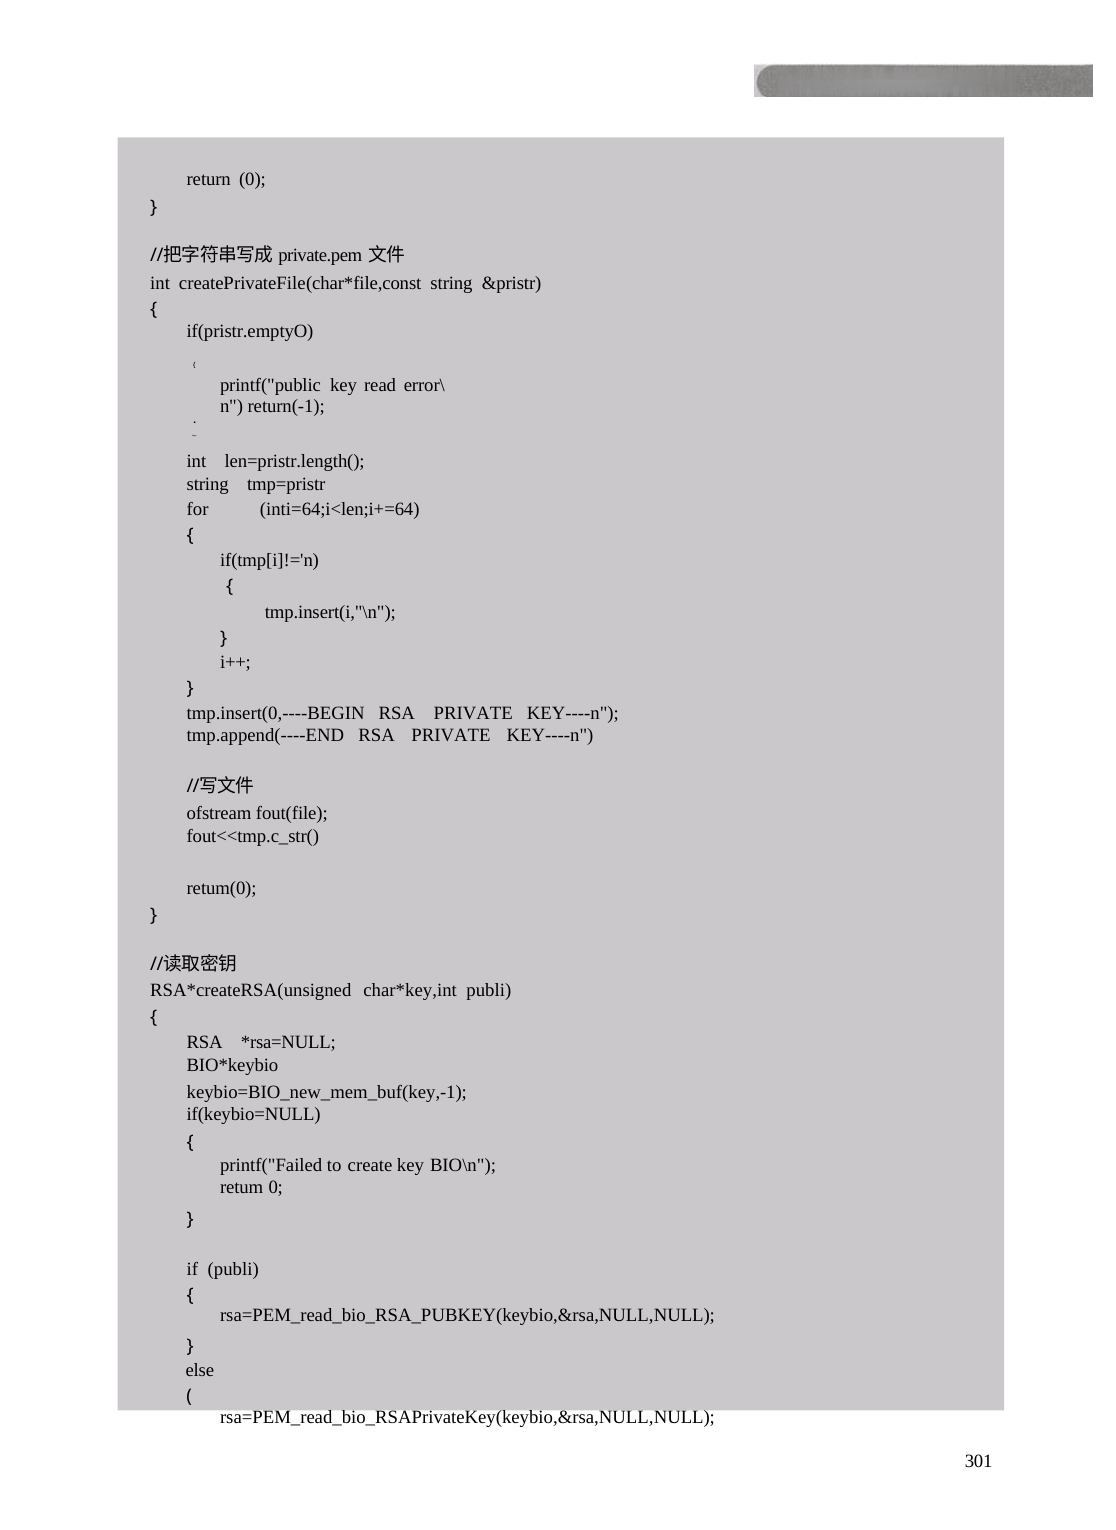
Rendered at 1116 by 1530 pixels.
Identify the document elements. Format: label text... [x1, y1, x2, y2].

text RSA *rsa=NULL; BIO*keybio [186, 1031, 336, 1075]
text { [186, 1130, 1093, 1153]
text RSA*createRSA(unsigned char*key,int publi) { [150, 979, 511, 1028]
text //把字符串写成 private.pem 文件 [150, 244, 1093, 266]
text if(pristr.emptyO) [186, 323, 1093, 341]
text return (0); } [150, 168, 266, 219]
text int createPrivateFile(char*file,const string &pristr) { [150, 272, 542, 321]
text rsa=PEM_read_bio_RSAPrivateKey(keybio,&rsa,NULL,NULL); [220, 1410, 1093, 1427]
text retum(0); } [150, 877, 257, 926]
text keybio=BIO_new_mem_buf(key,-1); if(keybio=NULL) [186, 1081, 467, 1124]
text else ( [185, 1359, 214, 1408]
text ofstream fout(file); fout<<tmp.c_str() [186, 802, 329, 847]
picture [754, 63, 1093, 97]
text rsa=PEM_read_bio_RSA_PUBKEY(keybio,&rsa,NULL,NULL); [220, 1308, 1093, 1325]
text for (inti=64;i<len;i+=64) { [186, 498, 420, 547]
text i++; } [186, 651, 251, 700]
text tmp.insert(0,----BEGIN RSA PRIVATE KEY----n"); tmp.append(----END RSA PRIVATE KEY----n") [186, 702, 620, 745]
text //写文件 [186, 774, 1093, 798]
text } [186, 1207, 1093, 1230]
text if(tmp[i]!='n) { [220, 549, 320, 598]
text } [186, 1333, 1093, 1357]
text tmp.insert(i,"\n"); } [220, 601, 397, 650]
text int len=pristr.length(); string tmp=pristr [186, 449, 365, 494]
text //读取密钥 [150, 952, 1093, 975]
text printf("Failed to create key BIO\n"); retum 0; [220, 1155, 496, 1197]
text if (publi) { [186, 1258, 259, 1306]
text printf("public key read error\n") return(-1); [220, 375, 468, 417]
